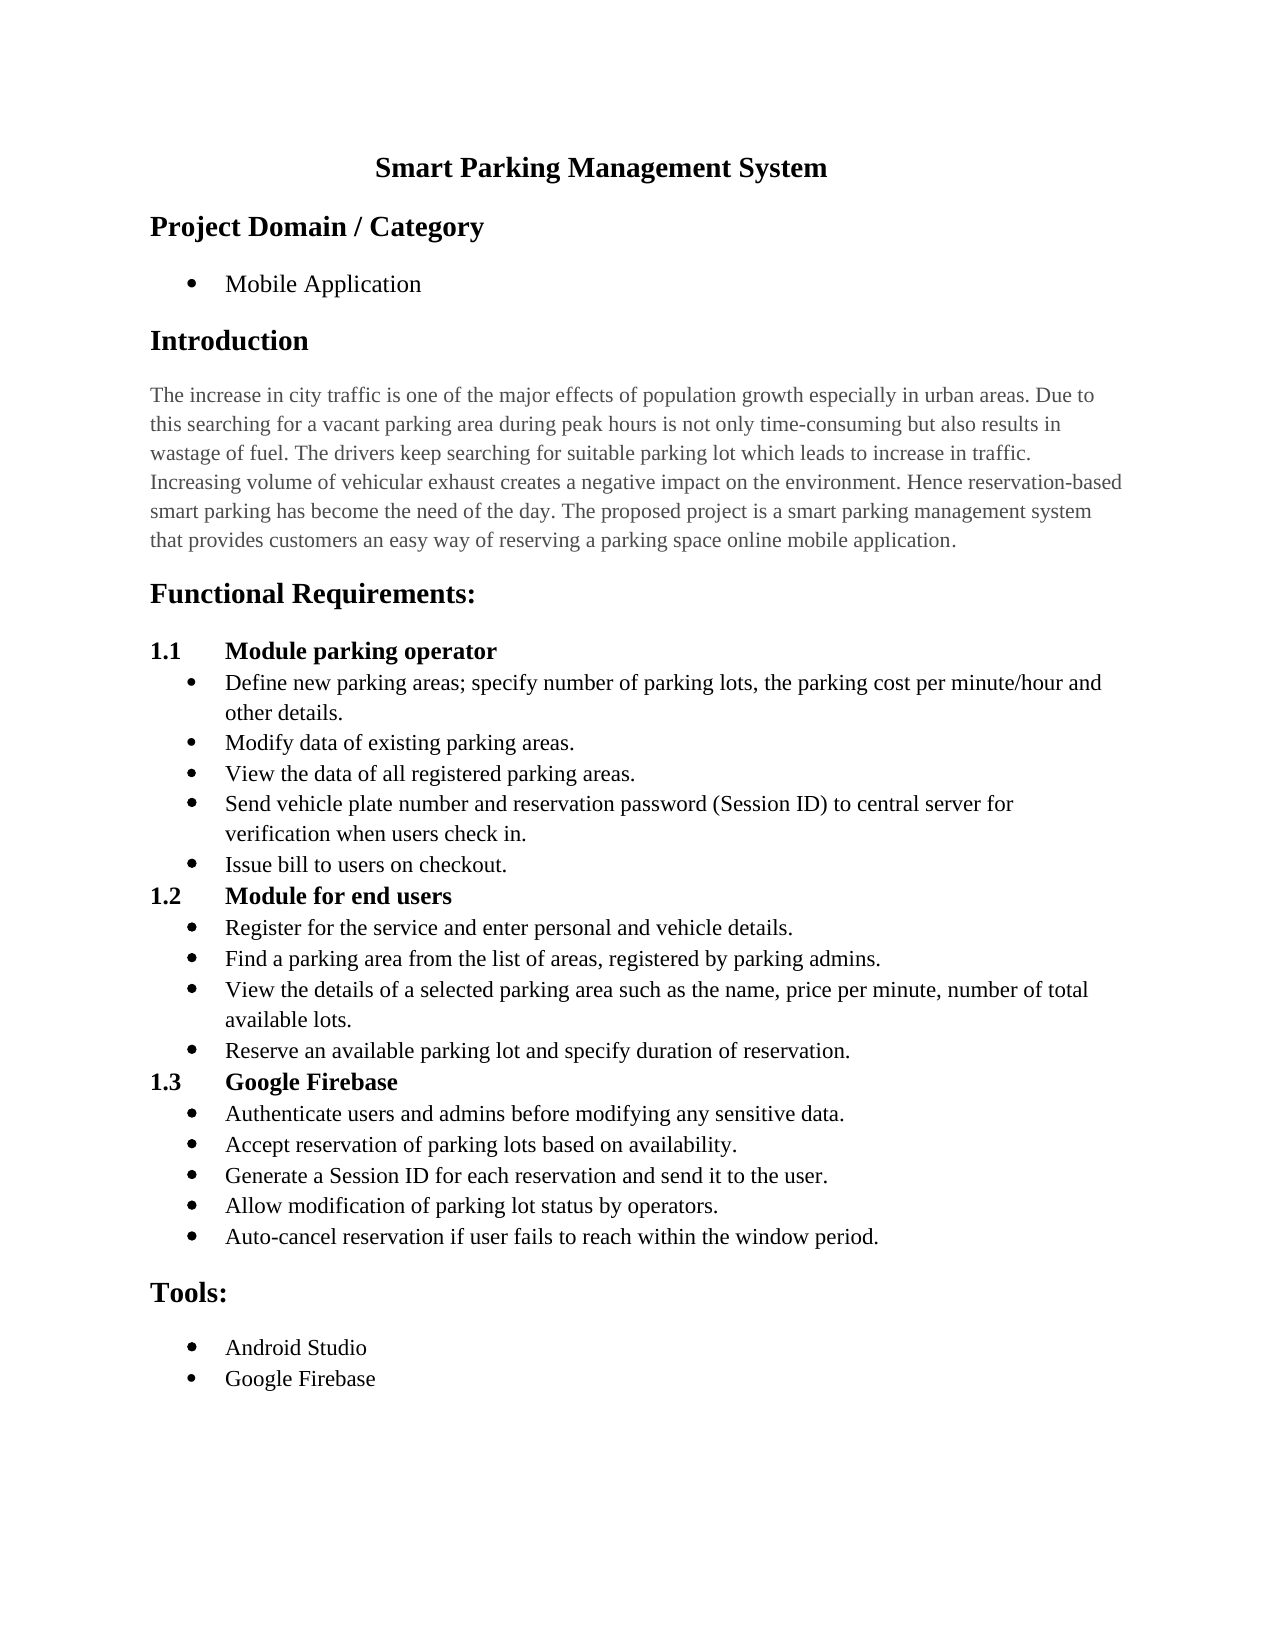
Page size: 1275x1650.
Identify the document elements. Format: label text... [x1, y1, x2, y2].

list Modify data of existing parking areas. [187, 729, 1125, 756]
list Auto-cancel reservation if user fails to reach within the window period. [187, 1223, 1125, 1250]
list Accept reservation of parking lots based on availability. [187, 1131, 1125, 1158]
list Define new parking areas; specify number of parking lots, the parking cost per minute/hour and other details. [187, 669, 1125, 726]
list Authenticate users and admins before modifying any sensitive data. [187, 1100, 1125, 1127]
text The increase in city traffic is one of the major effects of population growth especially in urban areas. Due to this searching for a vacant parking area during peak hours is not only time-consuming but also results in wastage of fuel. The drivers keep searching for suitable parking lot which leads to increase in traffic. Increasing volume of vehicular exhaust creates a negative impact on the environment. Hence reservation-based smart parking has become the need of the day. The proposed project is a smart parking management system that provides customers an easy way of reserving a parking space online mobile application. [150, 382, 1125, 552]
list Mobile Application [187, 269, 1125, 297]
list Register for the service and enter personal and vehicle details. [187, 914, 1125, 941]
text Introduction [150, 323, 1125, 356]
list Reserve an available parking lot and specify duration of reservation. [187, 1037, 1125, 1063]
list Module parking operator [150, 636, 1125, 665]
list View the details of a selected parking area such as the name, price per minute, number of total available lots. [187, 976, 1125, 1033]
text Smart Parking Management System [300, 150, 1125, 183]
list Google Firebase [187, 1365, 1125, 1391]
list Send vehicle plate number and reservation password (Session ID) to central server for verification when users check in. [187, 790, 1125, 847]
list Google Firebase [150, 1067, 1125, 1096]
text Functional Requirements: [150, 577, 1125, 610]
text Project Domain / Category [150, 209, 1125, 243]
list Generate a Session ID for each reservation and send it to the user. [187, 1162, 1125, 1189]
list View the data of all registered parking areas. [187, 759, 1125, 786]
list Issue bill to users on checkout. [187, 851, 1125, 877]
list Android Studio [187, 1334, 1125, 1361]
list Find a parking area from the list of areas, registered by parking admins. [187, 945, 1125, 972]
text Tools: [150, 1275, 1125, 1308]
list Allow modification of parking lot status by operators. [187, 1193, 1125, 1219]
list Module for end users [150, 881, 1125, 910]
